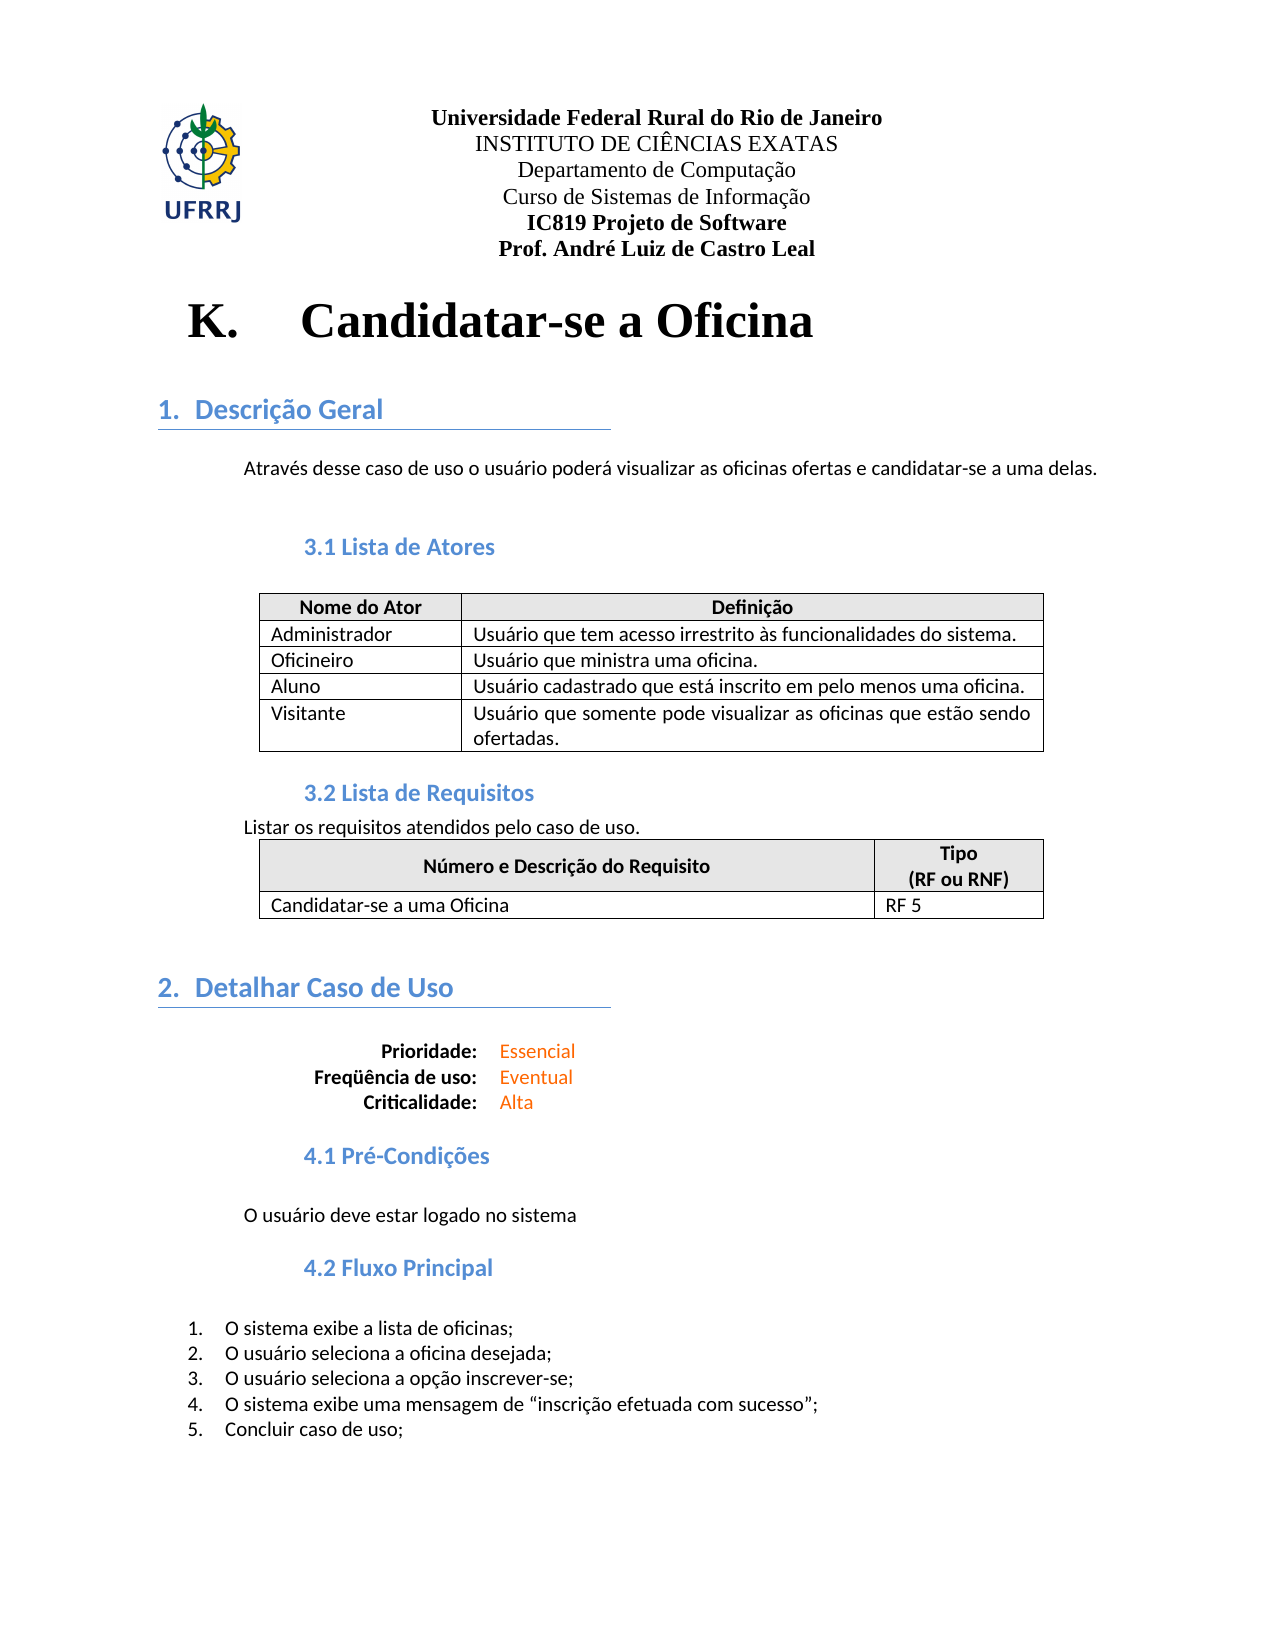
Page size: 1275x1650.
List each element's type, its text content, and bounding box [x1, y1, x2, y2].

list Concluir caso de uso; [187, 1416, 1125, 1442]
text O usuário deve estar logado no sistema [244, 1202, 1125, 1228]
table_header Tipo (RF ou RNF) [875, 840, 1043, 891]
table_cell Usuário cadastrado que está inscrito em pelo menos uma oficina. [462, 674, 1043, 699]
table_header Número e Descrição do Requisito [260, 840, 874, 891]
table_cell Usuário que tem acesso irrestrito às funcionalidades do sistema. [462, 621, 1043, 646]
list Detalhar Caso de Uso [157, 969, 611, 1008]
picture [161, 103, 242, 223]
list O sistema exibe a lista de oficinas; [187, 1315, 1125, 1340]
table_header Definição [462, 594, 1043, 620]
table_cell Usuário que ministra uma oficina. [462, 647, 1043, 673]
list O sistema exibe uma mensagem de “inscrição efetuada com sucesso”; [187, 1391, 1125, 1416]
table_cell Eventual [488, 1064, 1170, 1089]
list Descrição Geral [157, 391, 611, 430]
text Através desse caso de uso o usuário poderá visualizar as oficinas ofertas e candidatar-se a uma delas. [244, 455, 1125, 481]
table_cell RF 5 [875, 892, 1043, 918]
table_header Prioridade: [251, 1039, 488, 1064]
table_cell Aluno [260, 674, 461, 699]
table_cell Usuário que somente pode visualizar as oficinas que estão sendo ofertadas. [462, 700, 1043, 751]
table_cell Administrador [260, 621, 461, 646]
table_cell Candidatar-se a uma Oficina [260, 892, 874, 918]
subtitle Candidatar-se a Oficina [187, 291, 1125, 348]
text 4.2 Fluxo Principal [210, 1253, 1125, 1283]
table_cell Criticalidade: [251, 1090, 488, 1115]
table_cell Alta [488, 1090, 1170, 1115]
table_cell Freqüência de uso: [251, 1064, 488, 1089]
table_cell Oficineiro [260, 647, 461, 673]
list O usuário seleciona a opção inscrever-se; [187, 1366, 1125, 1391]
text 3.2 Lista de Requisitos [210, 777, 1125, 808]
text 3.1 Lista de Atores [210, 531, 1125, 562]
text Listar os requisitos atendidos pelo caso de uso. [244, 814, 1125, 839]
text 4.1 Pré-Condições [210, 1140, 1125, 1171]
table_cell Visitante [260, 700, 461, 751]
table_header Essencial [488, 1039, 1170, 1064]
list O usuário seleciona a oficina desejada; [187, 1340, 1125, 1366]
table_header Nome do Ator [260, 594, 461, 620]
